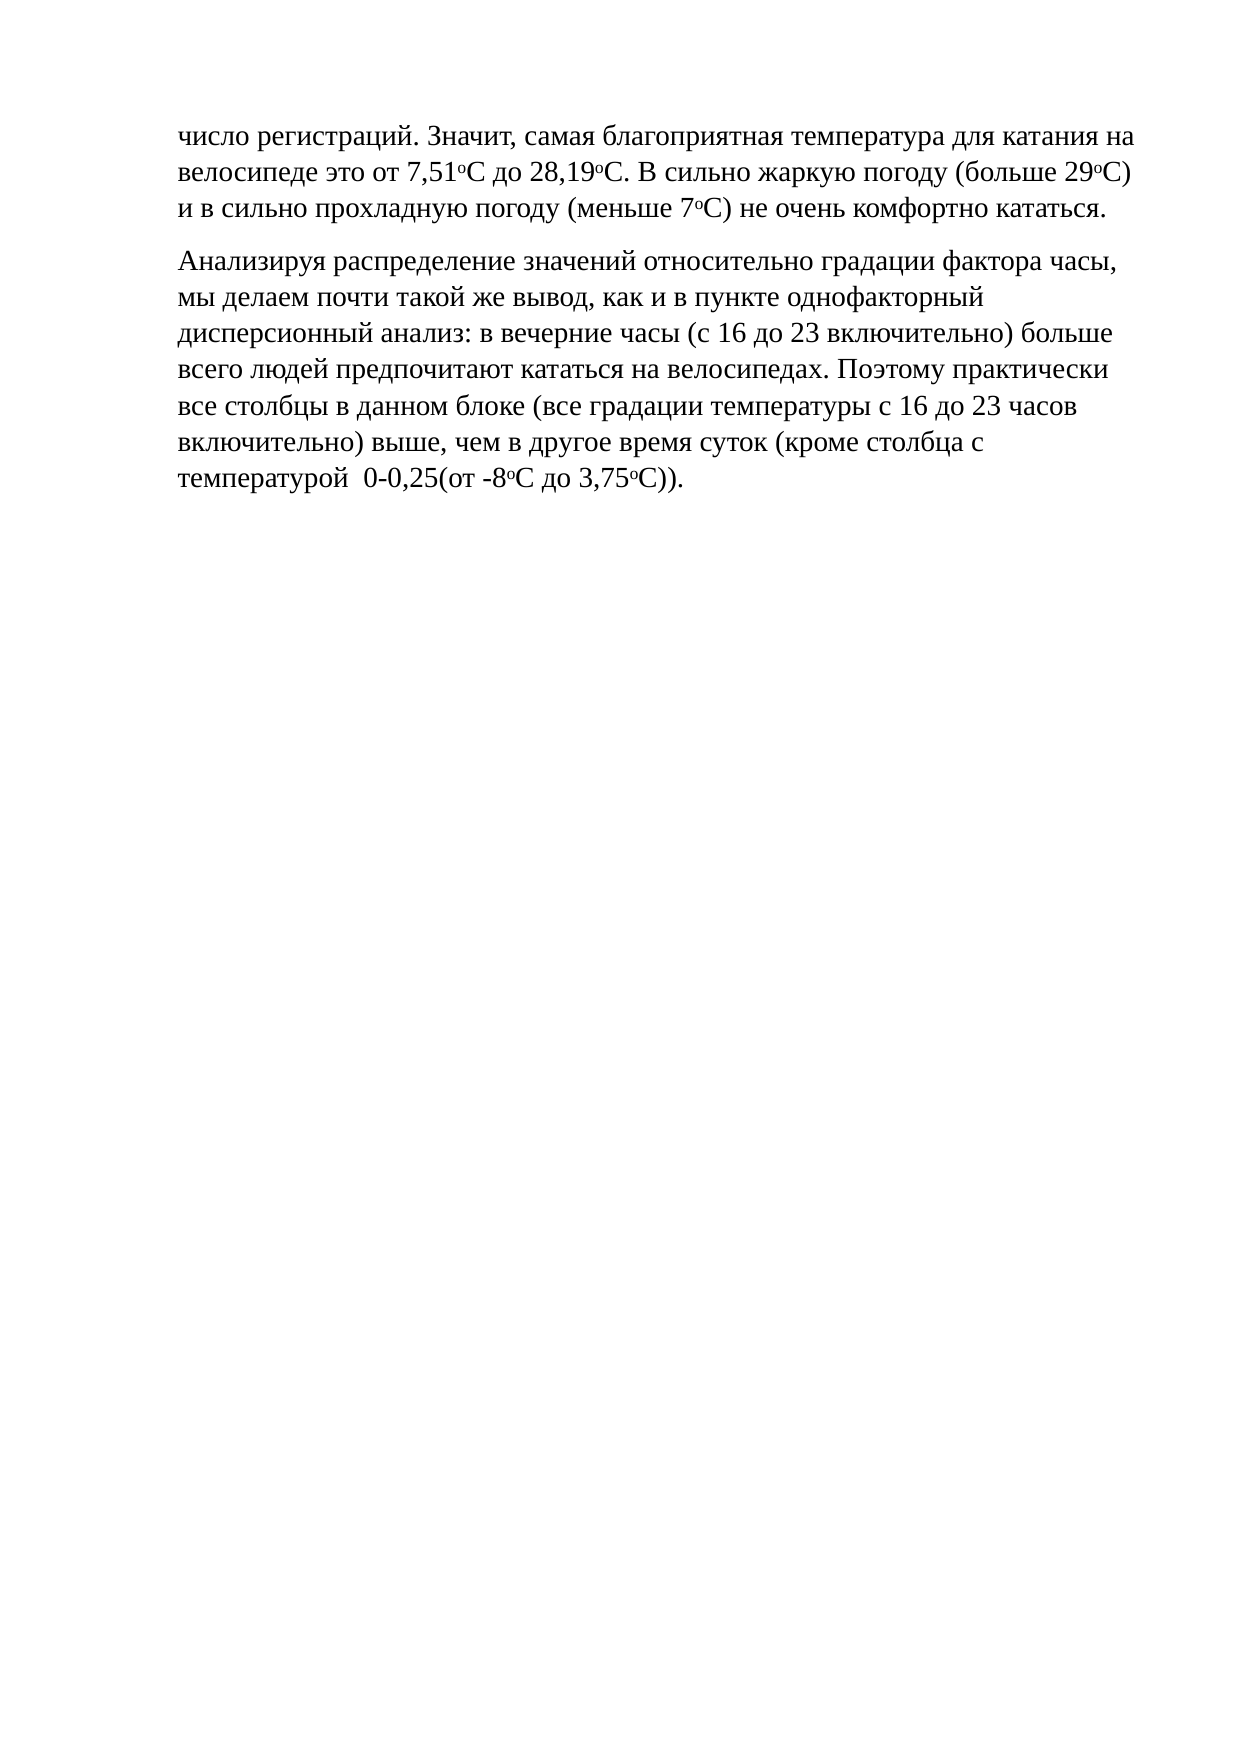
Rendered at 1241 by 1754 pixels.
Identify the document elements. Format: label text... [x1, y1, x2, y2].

text Анализируя распределение значений относительно градации фактора часы, мы делаем почти такой же вывод, как и в пункте однофакторный дисперсионный анализ: в вечерние часы (с 16 до 23 включительно) больше всего людей предпочитают кататься на велосипедах. Поэтому практически все столбцы в данном блоке (все градации температуры с 16 до 23 часов включительно) выше, чем в другое время суток (кроме столбца с температурой 0-0,25(от -8ᵒС до 3,75ᵒС)). [177, 243, 1152, 494]
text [177, 118, 1152, 224]
